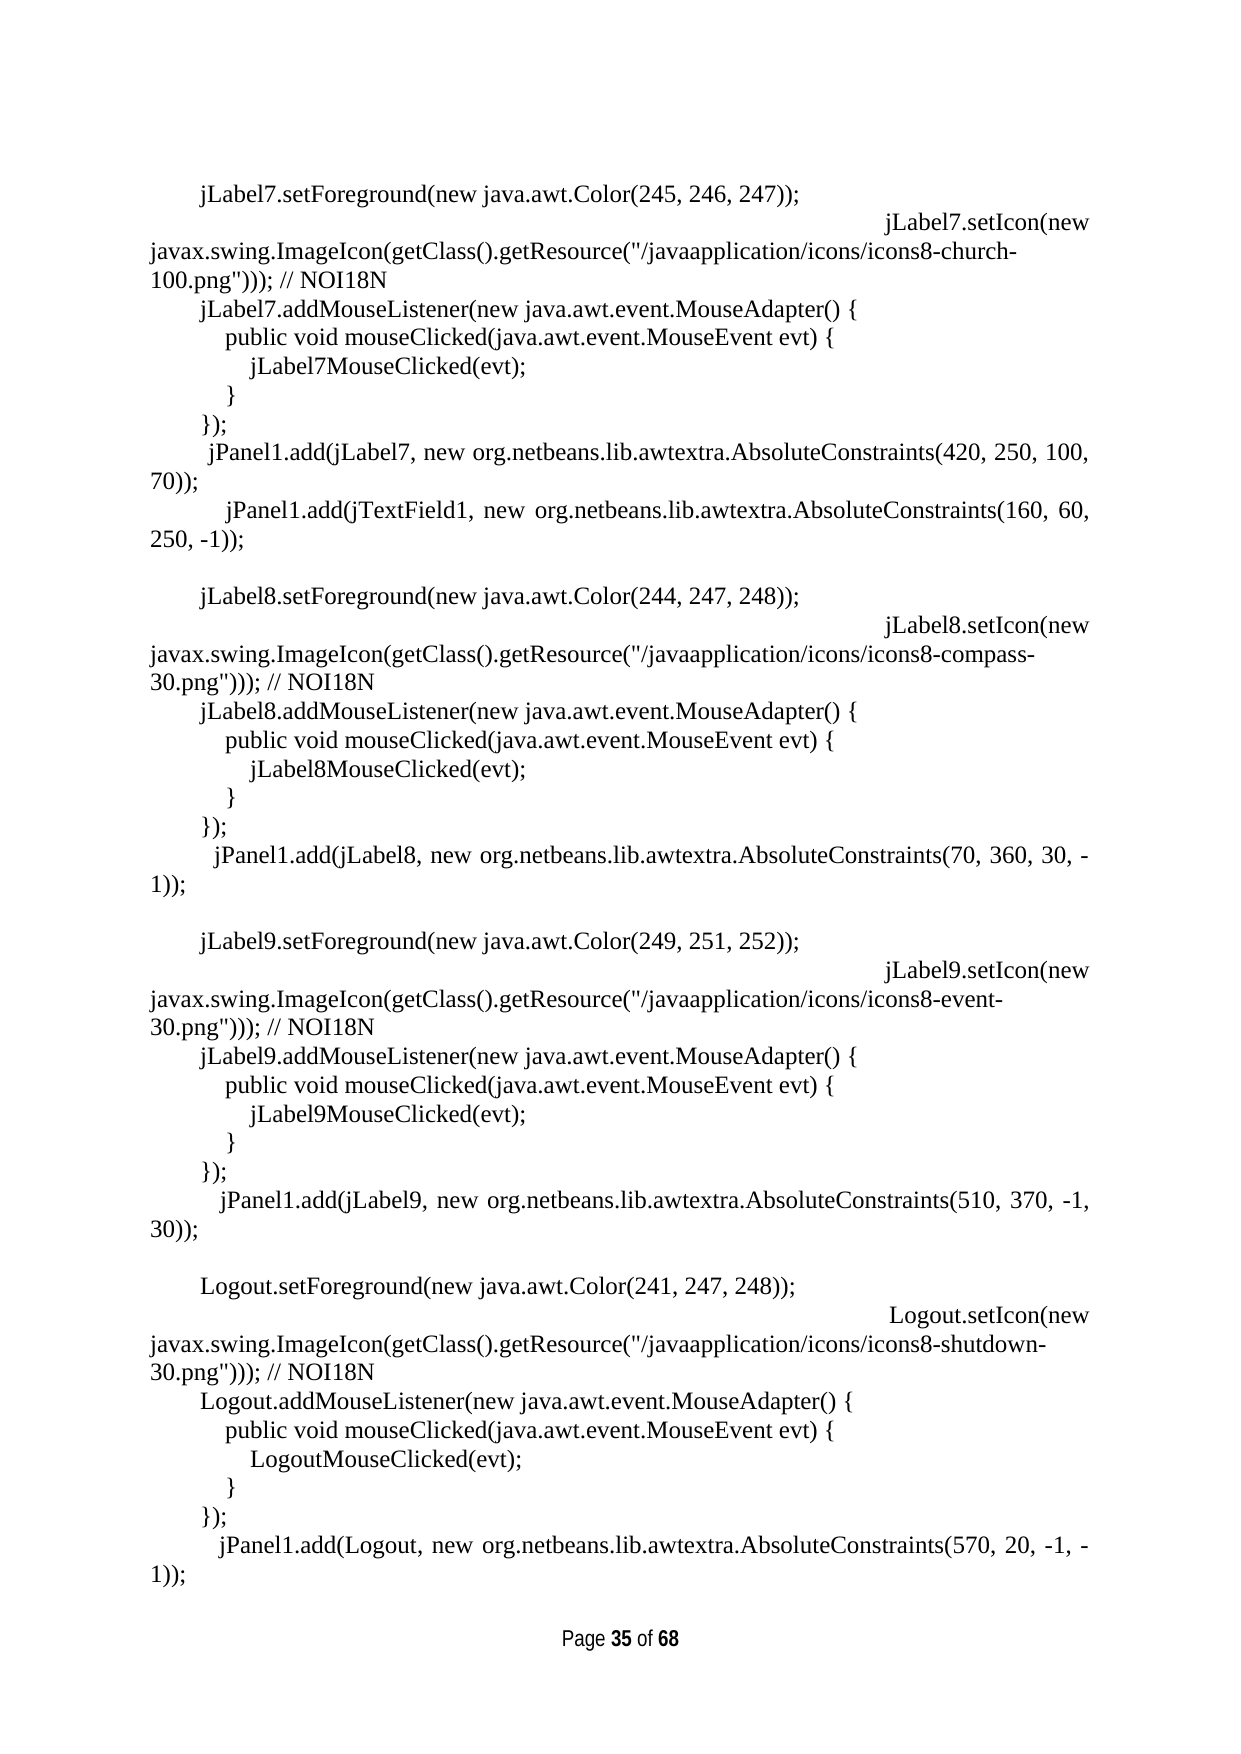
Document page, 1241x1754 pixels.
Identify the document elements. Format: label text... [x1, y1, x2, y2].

text jLabel8.setForeground(new java.awt.Color(244, 247, 248)); [150, 581, 1090, 610]
text jPanel1.add(jLabel9, new org.netbeans.lib.awtextra.AbsoluteConstraints(510, 370, -1, 30)); [150, 1185, 1090, 1242]
text jLabel8.addMouseListener(new java.awt.event.MouseAdapter() { [150, 696, 1090, 725]
text public void mouseClicked(java.awt.event.MouseEvent evt) { [150, 1415, 1090, 1444]
text Logout.setForeground(new java.awt.Color(241, 247, 248)); [150, 1271, 1090, 1300]
text jLabel7MouseClicked(evt); [150, 351, 1090, 380]
text jLabel9.setForeground(new java.awt.Color(249, 251, 252)); [150, 926, 1090, 955]
text } [150, 380, 1090, 409]
text jPanel1.add(jLabel8, new org.netbeans.lib.awtextra.AbsoluteConstraints(70, 360, 30, -1)); [150, 840, 1090, 897]
text Logout.addMouseListener(new java.awt.event.MouseAdapter() { [150, 1386, 1090, 1415]
text public void mouseClicked(java.awt.event.MouseEvent evt) { [150, 322, 1090, 351]
text }); [150, 811, 1090, 840]
text jLabel9MouseClicked(evt); [150, 1099, 1090, 1127]
text }); [150, 409, 1090, 437]
text }); [150, 1501, 1090, 1530]
text jLabel8.setIcon(new javax.swing.ImageIcon(getClass().getResource("/javaapplication/icons/icons8-compass-30.png"))); // NOI18N [150, 610, 1090, 696]
text public void mouseClicked(java.awt.event.MouseEvent evt) { [150, 725, 1090, 754]
text jPanel1.add(jLabel7, new org.netbeans.lib.awtextra.AbsoluteConstraints(420, 250, 100, 70)); [150, 437, 1090, 495]
text jPanel1.add(Logout, new org.netbeans.lib.awtextra.AbsoluteConstraints(570, 20, -1, -1)); [150, 1530, 1090, 1587]
text jLabel9.addMouseListener(new java.awt.event.MouseAdapter() { [150, 1041, 1090, 1070]
text jLabel7.setIcon(new javax.swing.ImageIcon(getClass().getResource("/javaapplication/icons/icons8-church-100.png"))); // NOI18N [150, 207, 1090, 294]
text jLabel7.addMouseListener(new java.awt.event.MouseAdapter() { [150, 294, 1090, 322]
text LogoutMouseClicked(evt); [150, 1444, 1090, 1472]
text public void mouseClicked(java.awt.event.MouseEvent evt) { [150, 1070, 1090, 1099]
text } [150, 782, 1090, 811]
text jLabel7.setForeground(new java.awt.Color(245, 246, 247)); [150, 179, 1090, 207]
text Logout.setIcon(new javax.swing.ImageIcon(getClass().getResource("/javaapplication/icons/icons8-shutdown-30.png"))); // NOI18N [150, 1300, 1090, 1386]
text } [150, 1472, 1090, 1501]
text jLabel9.setIcon(new javax.swing.ImageIcon(getClass().getResource("/javaapplication/icons/icons8-event-30.png"))); // NOI18N [150, 955, 1090, 1041]
text jPanel1.add(jTextField1, new org.netbeans.lib.awtextra.AbsoluteConstraints(160, 60, 250, -1)); [150, 495, 1090, 552]
text }); [150, 1156, 1090, 1185]
text } [150, 1127, 1090, 1156]
text jLabel8MouseClicked(evt); [150, 754, 1090, 782]
